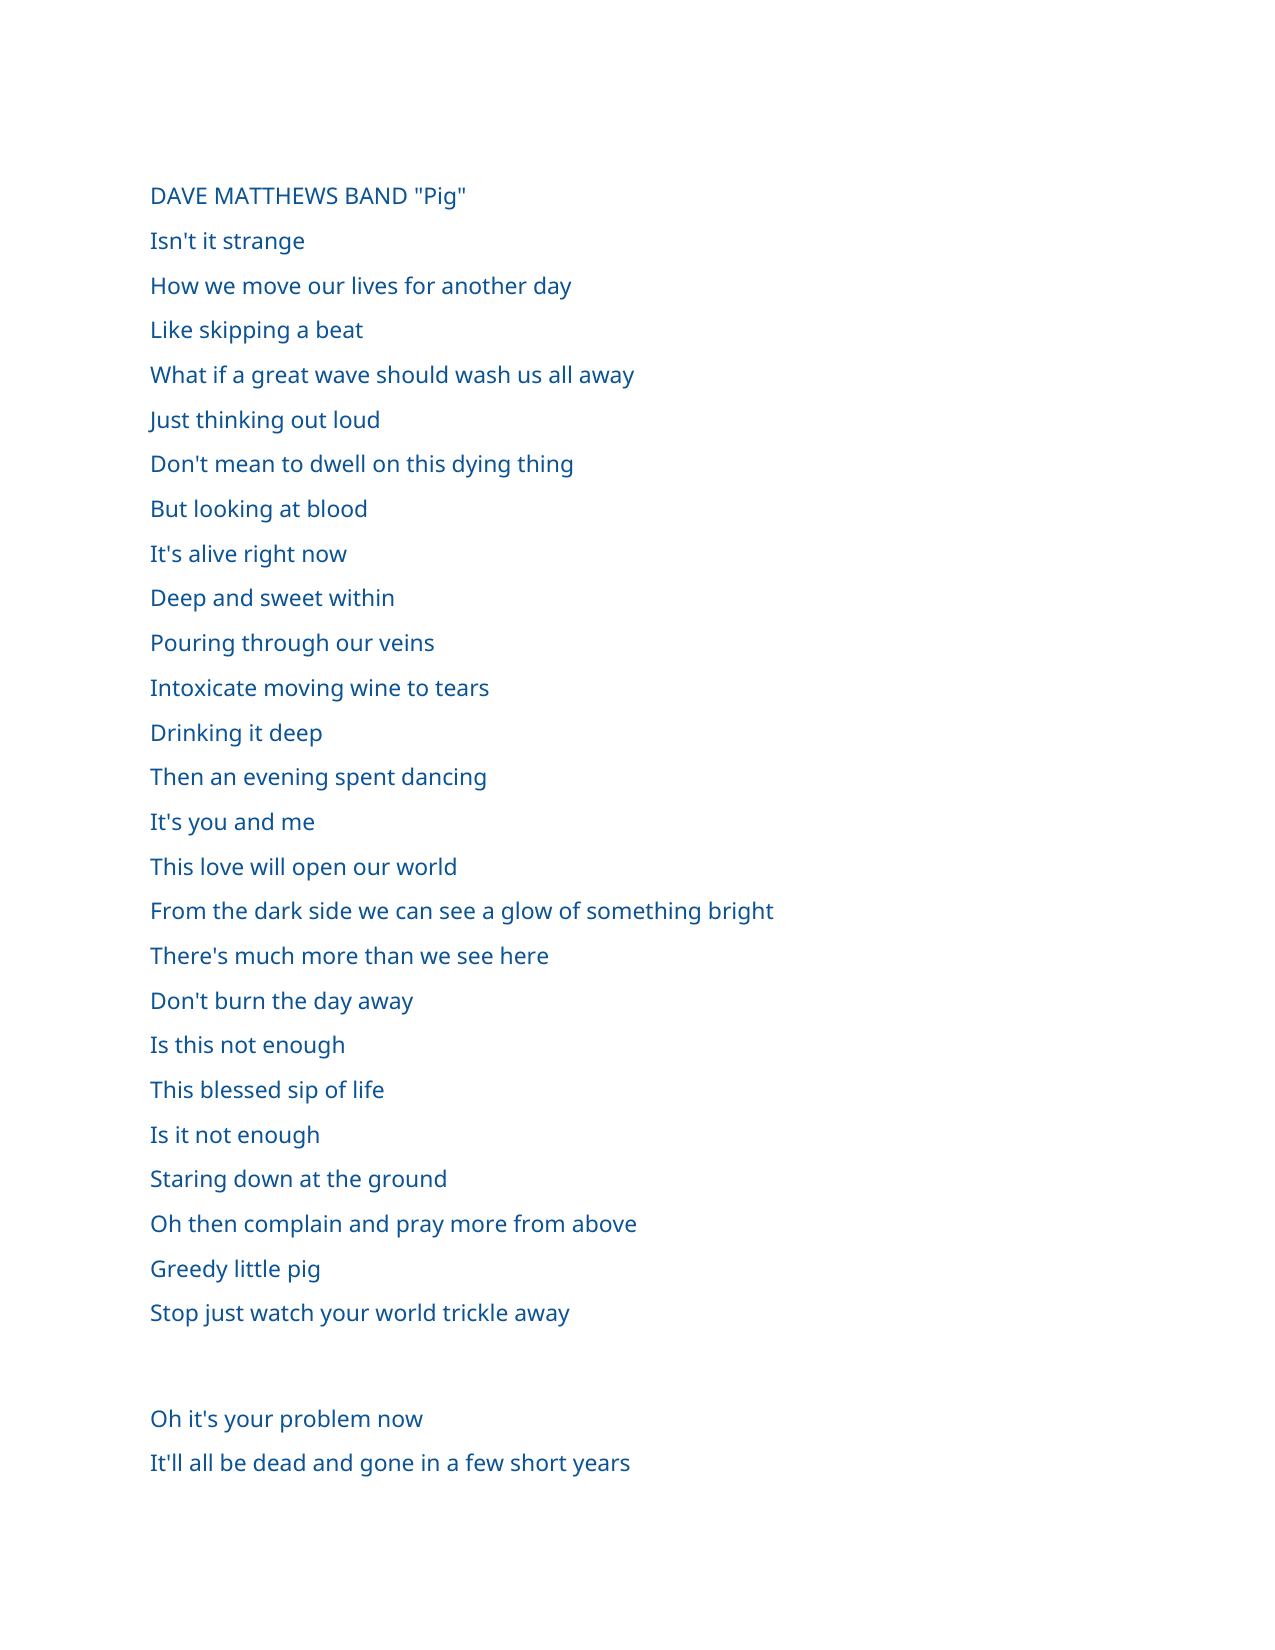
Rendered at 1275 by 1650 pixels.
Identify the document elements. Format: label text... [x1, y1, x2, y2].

text Greedy little pig [150, 1253, 1125, 1284]
text There's much more than we see here [150, 940, 1125, 971]
text Then an evening spent dancing [150, 761, 1125, 792]
text Is this not enough [150, 1029, 1125, 1061]
text Isn't it strange [150, 225, 1125, 256]
text It'll all be dead and gone in a few short years [150, 1447, 1125, 1478]
text Drinking it deep [150, 716, 1125, 748]
text Staring down at the ground [150, 1163, 1125, 1194]
text It's you and me [150, 806, 1125, 837]
text It's alive right now [150, 538, 1125, 569]
text Don't burn the day away [150, 984, 1125, 1016]
text But looking at blood [150, 493, 1125, 524]
text From the dark side we can see a glow of something bright [150, 895, 1125, 926]
text Oh it's your problem now [150, 1402, 1125, 1434]
text This love will open our world [150, 851, 1125, 882]
text Stop just watch your world trickle away [150, 1297, 1125, 1329]
text What if a great wave should wash us all away [150, 359, 1125, 390]
text Pouring through our veins [150, 627, 1125, 658]
text Oh then complain and pray more from above [150, 1208, 1125, 1239]
text This blessed sip of life [150, 1074, 1125, 1105]
text Just thinking out loud [150, 404, 1125, 435]
text DAVE MATTHEWS BAND "Pig" [150, 180, 1125, 211]
text Don't mean to dwell on this dying thing [150, 448, 1125, 479]
text Like skipping a beat [150, 314, 1125, 346]
text How we move our lives for another day [150, 269, 1125, 301]
text Intoxicate moving wine to tears [150, 672, 1125, 703]
text Is it not enough [150, 1119, 1125, 1150]
text Deep and sweet within [150, 582, 1125, 614]
